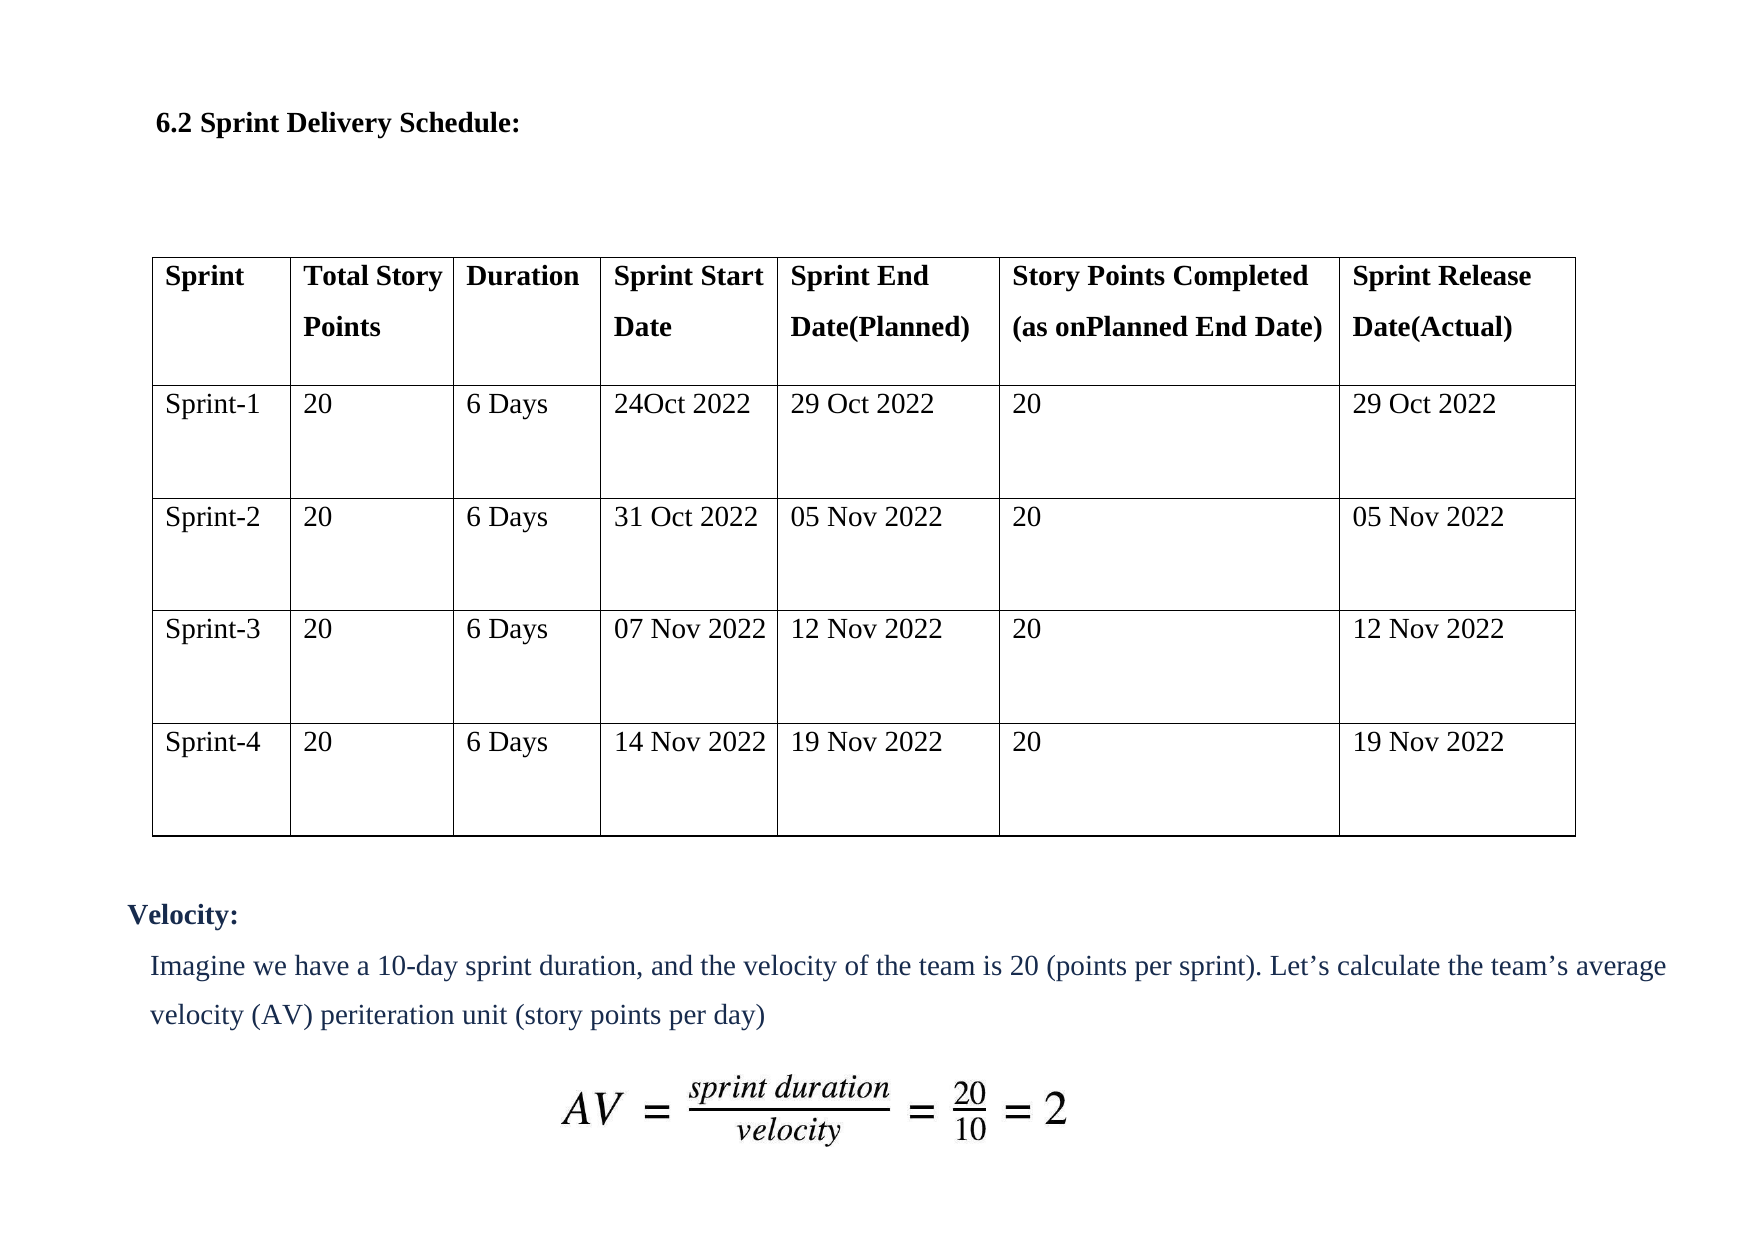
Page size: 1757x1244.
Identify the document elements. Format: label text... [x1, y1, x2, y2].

table_cell Sprint-2 [153, 499, 290, 610]
table_cell 6 Days [454, 724, 600, 835]
table_cell 6 Days [454, 386, 600, 498]
table_cell 24Oct 2022 [601, 386, 777, 498]
table_cell 20 [1000, 499, 1339, 610]
table_cell 20 [291, 499, 453, 610]
table_cell 12 Nov 2022 [1340, 611, 1575, 723]
table_cell 12 Nov 2022 [778, 611, 999, 723]
list Sprint Delivery Schedule: [156, 105, 1727, 139]
table_cell 20 [1000, 724, 1339, 835]
table_cell 20 [1000, 386, 1339, 498]
table_cell 19 Nov 2022 [778, 724, 999, 835]
table_header Sprint Release Date(Actual) [1340, 258, 1575, 385]
table_cell 19 Nov 2022 [1340, 724, 1575, 835]
text Imagine we have a 10-day sprint duration, and the velocity of the team is 20 (points per sprint). Let’s calculate the team’s average velocity (AV) periteration unit (story points per day) [150, 948, 1727, 1031]
table_cell 20 [291, 724, 453, 835]
table_cell 05 Nov 2022 [1340, 499, 1575, 610]
table_cell 31 Oct 2022 [601, 499, 777, 610]
table_header Sprint End Date(Planned) [778, 258, 999, 385]
table_header Total Story Points [291, 258, 453, 385]
table_cell 20 [291, 611, 453, 723]
table_cell Sprint-4 [153, 724, 290, 835]
text Velocity: [127, 897, 1727, 930]
table_cell 20 [291, 386, 453, 498]
table_cell 05 Nov 2022 [778, 499, 999, 610]
table_cell 6 Days [454, 611, 600, 723]
table_cell Sprint-1 [153, 386, 290, 498]
table_header Sprint Start Date [601, 258, 777, 385]
table_cell 14 Nov 2022 [601, 724, 777, 835]
table_cell 07 Nov 2022 [601, 611, 777, 723]
picture [560, 1074, 1067, 1147]
table_cell 6 Days [454, 499, 600, 610]
table_header Duration [454, 258, 600, 385]
table_cell 20 [1000, 611, 1339, 723]
table_header Story Points Completed (as onPlanned End Date) [1000, 258, 1339, 385]
table_cell Sprint-3 [153, 611, 290, 723]
table_cell 29 Oct 2022 [1340, 386, 1575, 498]
table_header Sprint [153, 258, 290, 385]
table_cell 29 Oct 2022 [778, 386, 999, 498]
